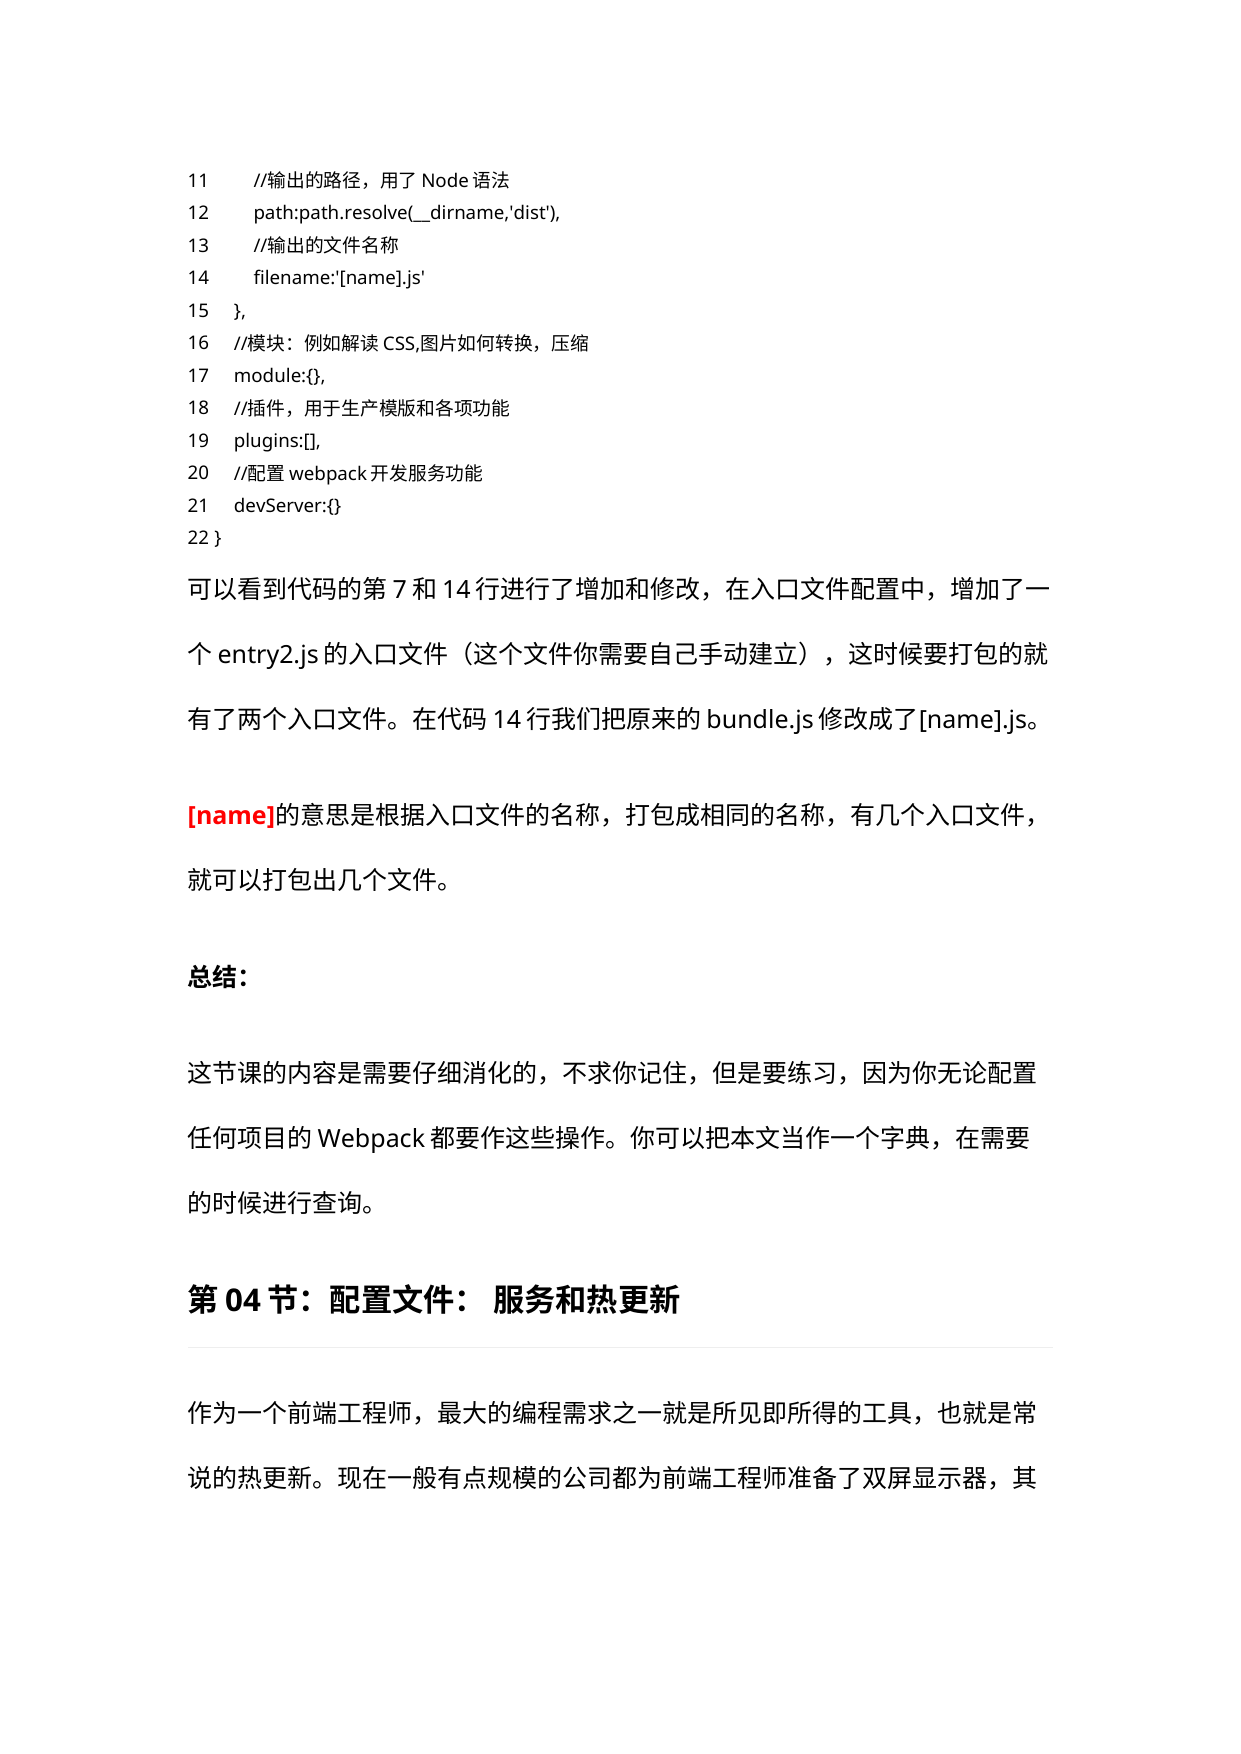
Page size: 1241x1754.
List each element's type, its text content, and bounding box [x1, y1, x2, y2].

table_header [186, 162, 212, 555]
text 可以看到代码的第7和14行进行了增加和修改，在入口文件配置中，增加了一个entry2.js的入口文件（这个文件你需要自己手动建立），这时候要打包的就有了两个入口文件。在代码14行我们把原来的bundle.js修改成了[name].js。 [187, 555, 1053, 750]
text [187, 1379, 1053, 1509]
text 第04节：配置文件： 服务和热更新 [187, 1265, 1053, 1348]
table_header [213, 162, 1061, 555]
text 总结： [187, 943, 1053, 1008]
text 这节课的内容是需要仔细消化的，不求你记住，但是要练习，因为你无论配置任何项目的Webpack都要作这些操作。你可以把本文当作一个字典，在需要的时候进行查询。 [187, 1039, 1053, 1234]
text [name]的意思是根据入口文件的名称，打包成相同的名称，有几个入口文件，就可以打包出几个文件。 [187, 781, 1053, 911]
